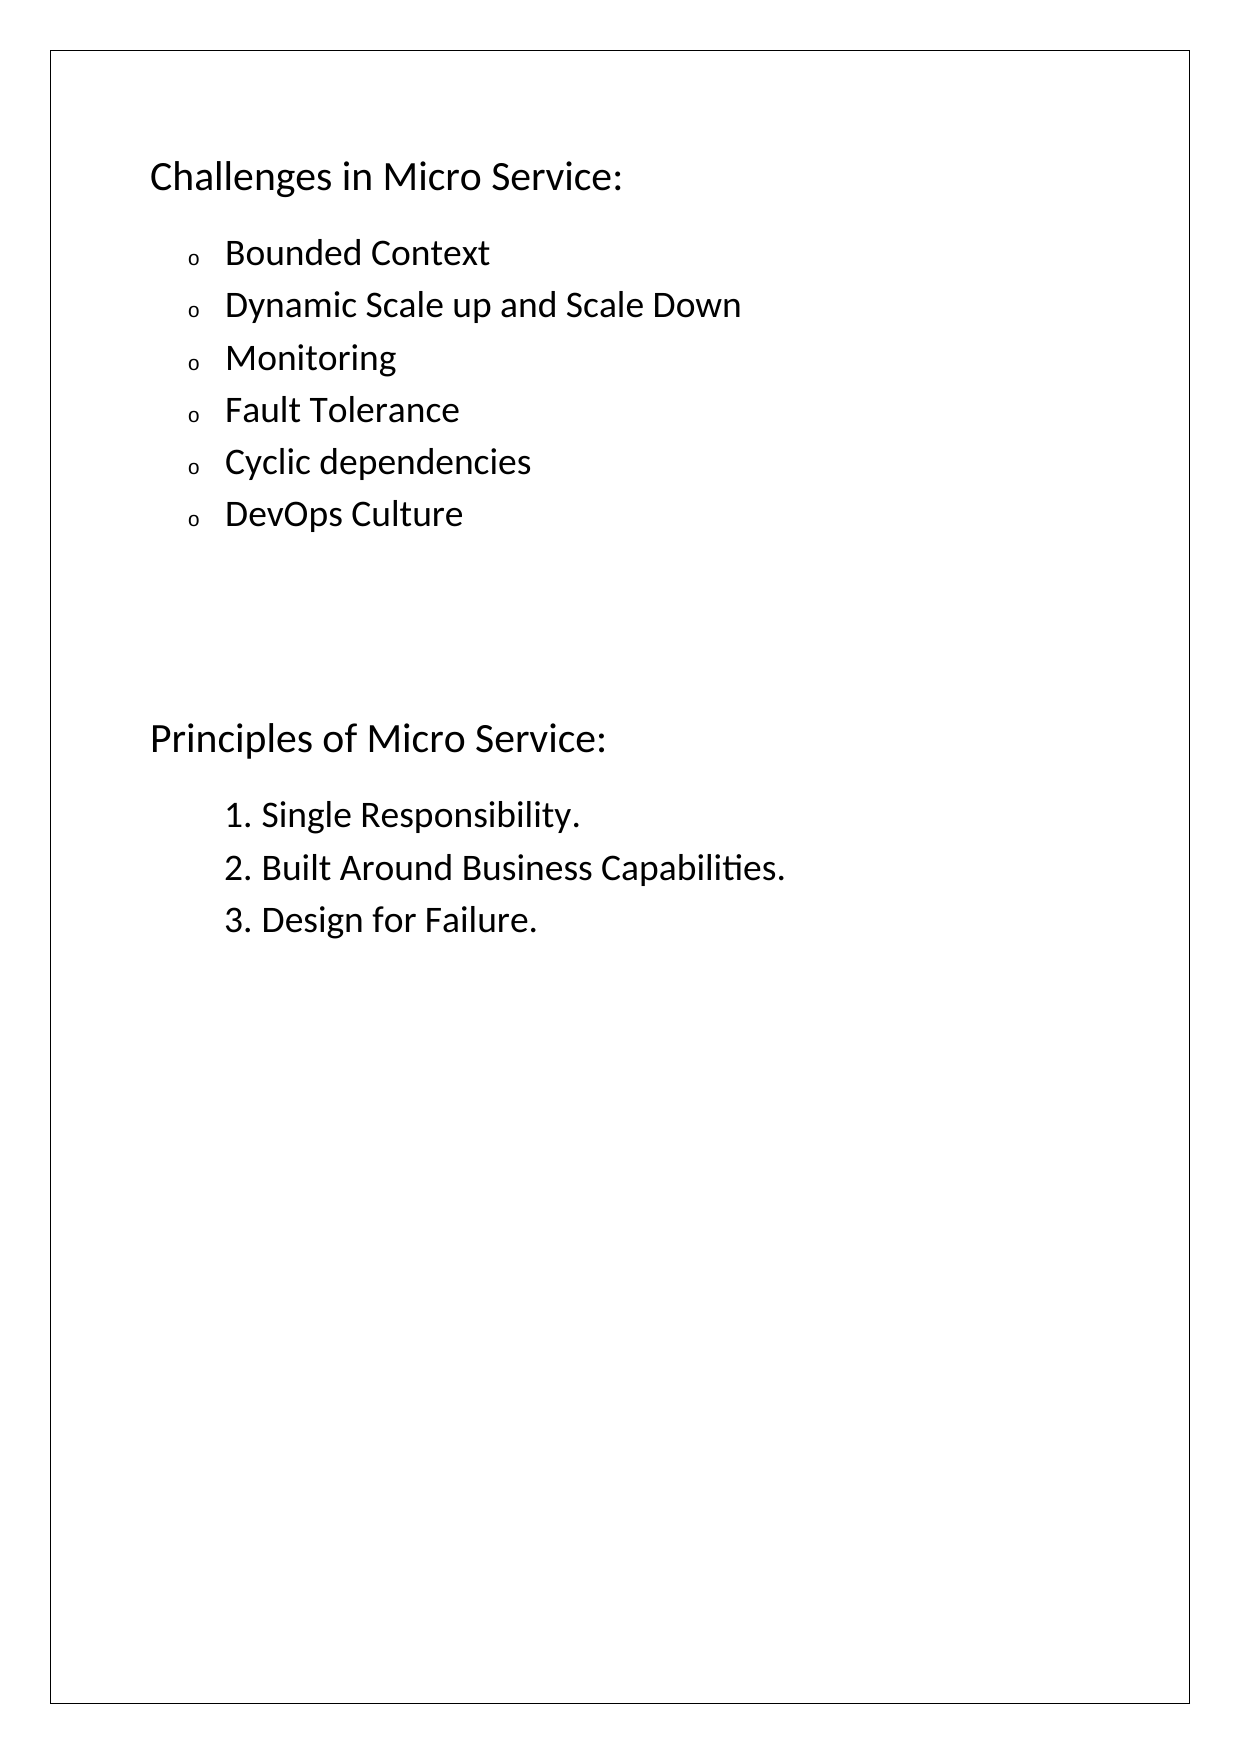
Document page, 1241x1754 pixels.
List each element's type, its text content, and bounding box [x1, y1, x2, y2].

list Fault Tolerance [187, 386, 1090, 431]
list Monitoring [187, 333, 1090, 379]
list Design for Failure. [224, 896, 1090, 942]
list DevOps Culture [187, 490, 1090, 536]
list Built Around Business Capabilities. [224, 844, 1090, 889]
text Challenges in Micro Service: [150, 150, 1090, 201]
list Cyclic dependencies [187, 438, 1090, 483]
list Bounded Context [187, 229, 1090, 275]
list Single Responsibility. [224, 791, 1090, 837]
text Principles of Micro Service: [150, 712, 1090, 763]
list Dynamic Scale up and Scale Down [187, 281, 1090, 327]
